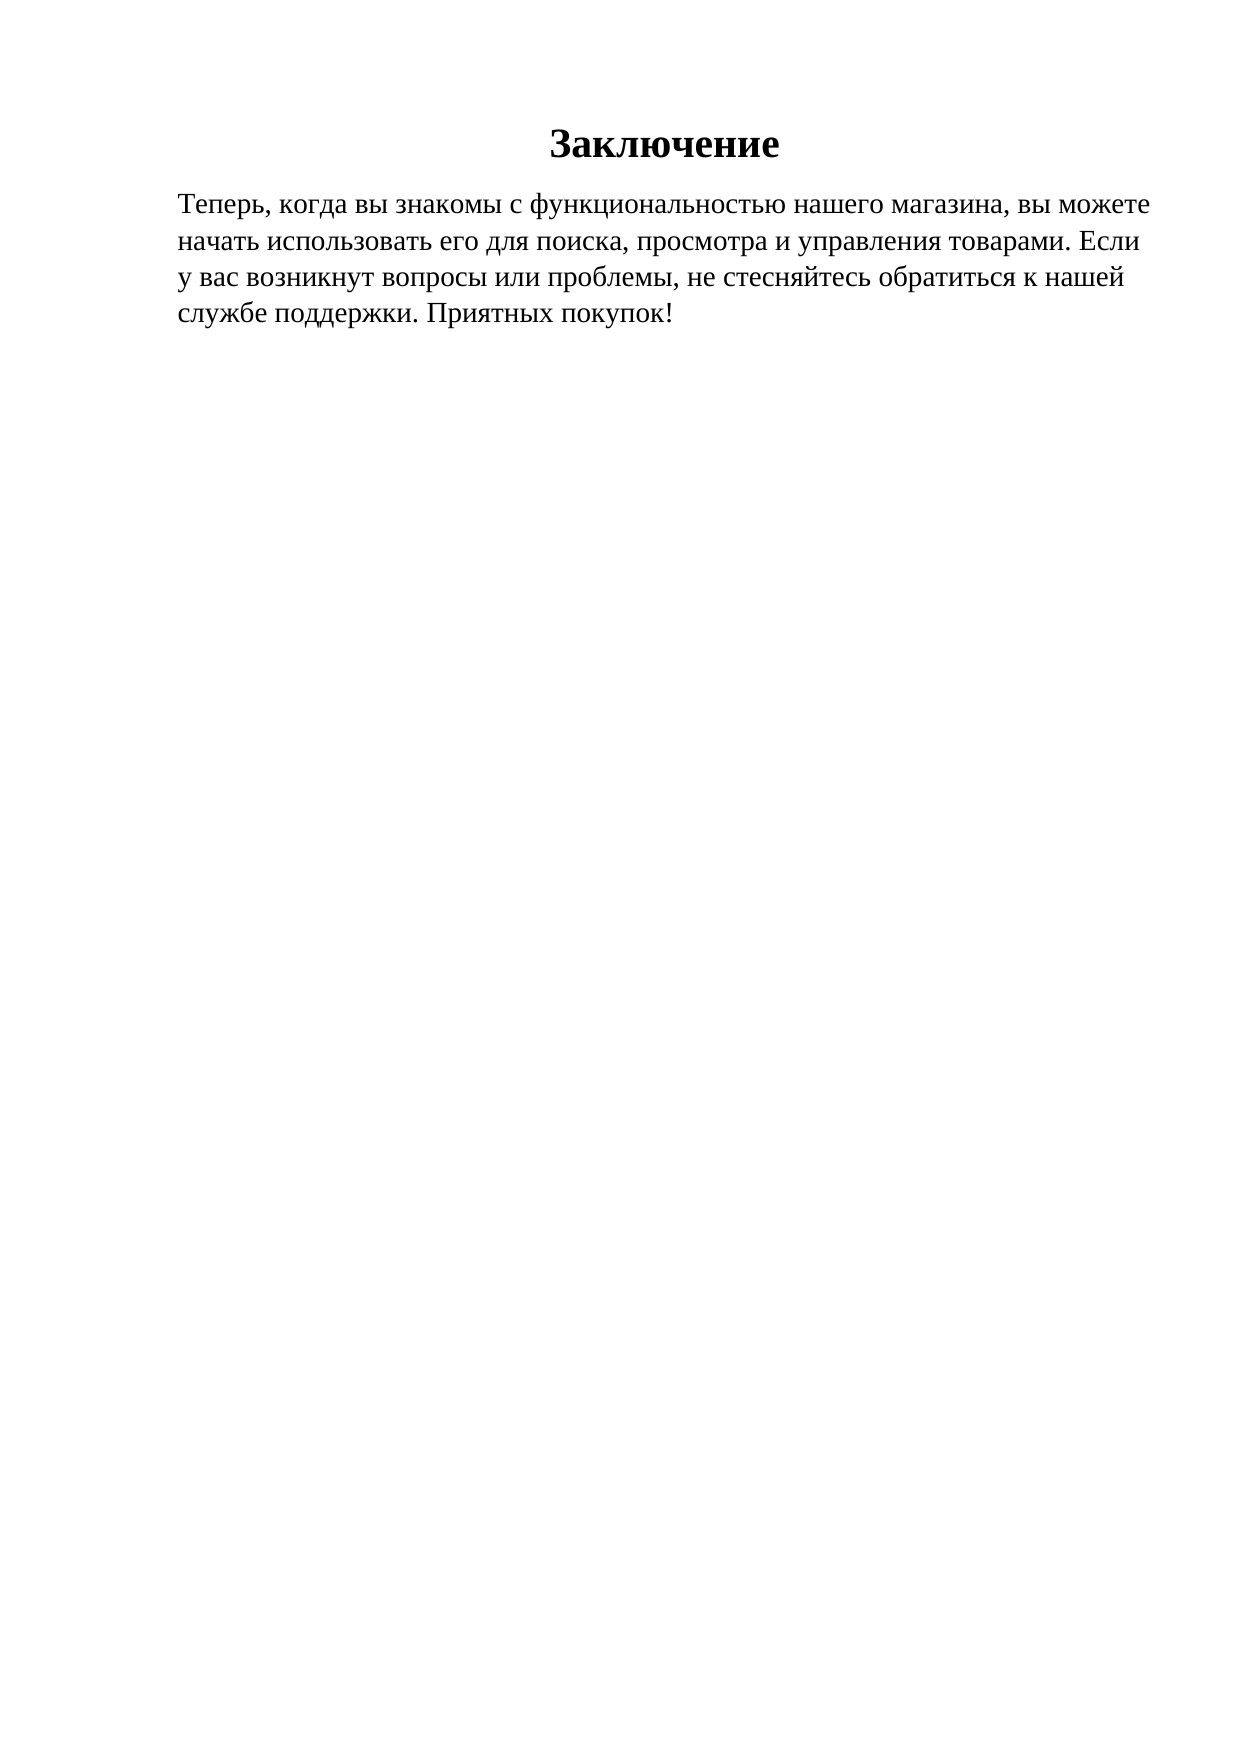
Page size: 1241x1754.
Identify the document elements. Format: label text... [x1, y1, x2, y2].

text Заключение [177, 118, 1152, 166]
text Теперь, когда вы знакомы с функциональностью нашего магазина, вы можете начать использовать его для поиска, просмотра и управления товарами. Если у вас возникнут вопросы или проблемы, не стесняйтесь обратиться к нашей службе поддержки. Приятных покупок! [177, 186, 1152, 328]
